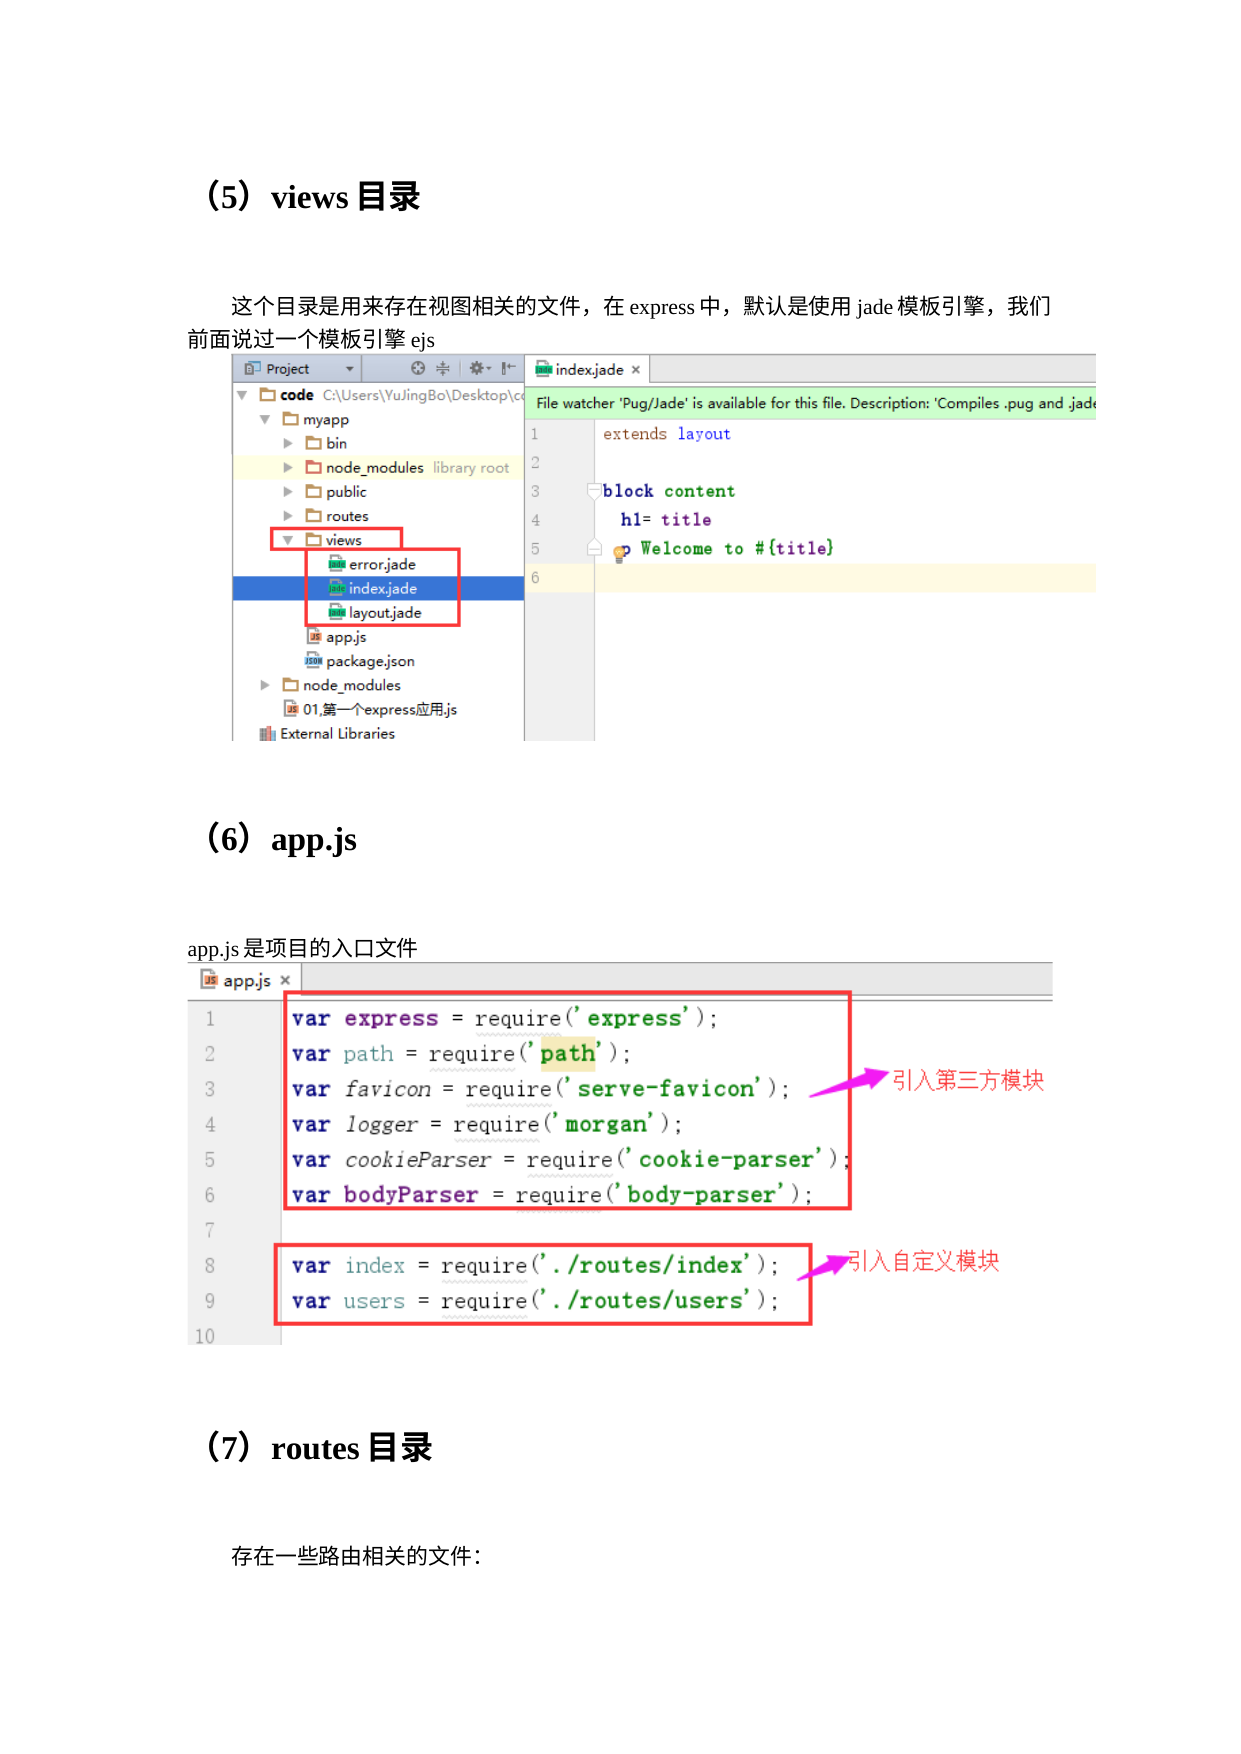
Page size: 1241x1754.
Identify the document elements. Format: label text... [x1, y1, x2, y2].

list 存在一些路由相关的文件： [187, 1539, 1053, 1571]
subtitle app.js [187, 803, 1053, 868]
picture [187, 962, 1053, 1345]
list 这个目录是用来存在视图相关的文件，在express中，默认是使用jade模板引擎，我们前面说过一个模板引擎ejs [187, 289, 1053, 354]
subtitle views目录 [187, 162, 1053, 227]
picture [231, 353, 1096, 741]
subtitle routes目录 [187, 1412, 1053, 1477]
list app.js是项目的入口文件 [187, 930, 1053, 962]
